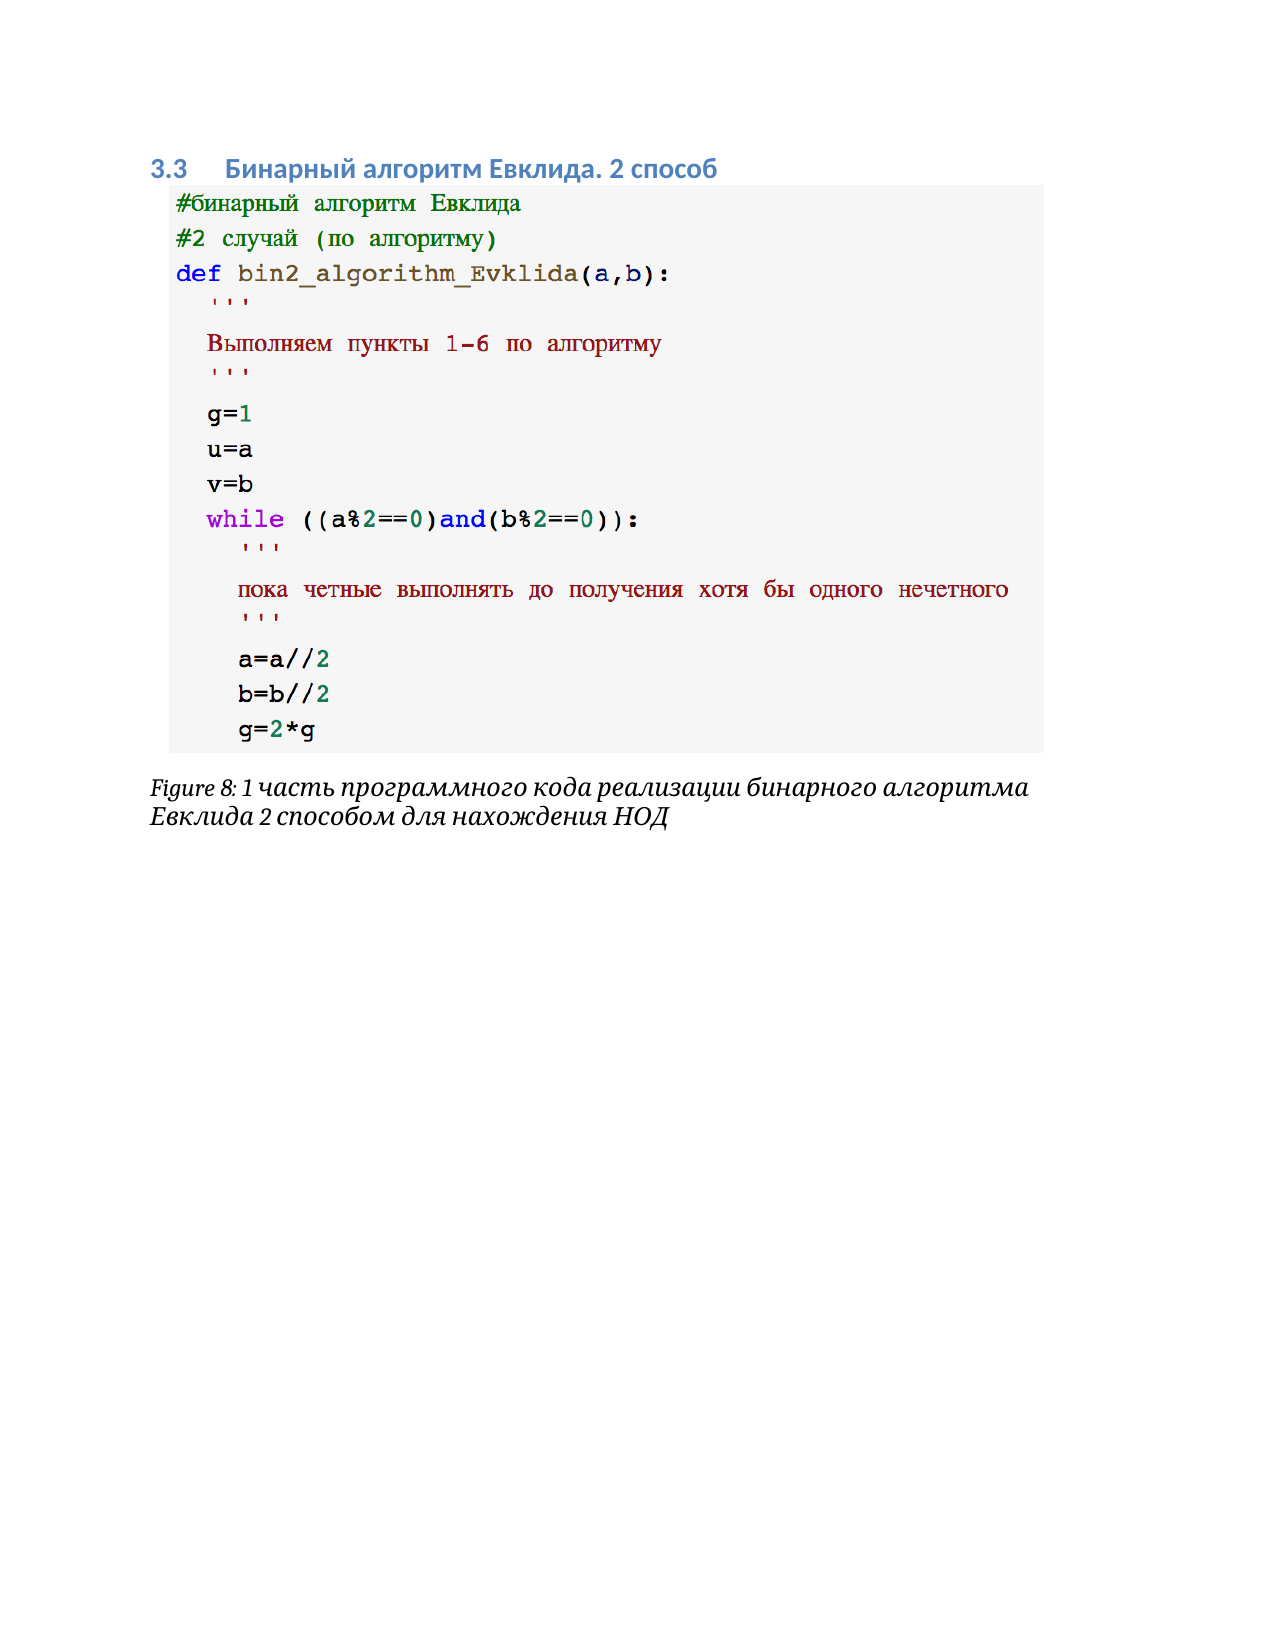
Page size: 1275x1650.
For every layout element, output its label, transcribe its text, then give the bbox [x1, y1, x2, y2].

text Figure 8: 1 часть программного кода реализации бинарного алгоритма Евклида 2 способом для нахождения НОД [150, 774, 1125, 831]
picture [168, 185, 1044, 753]
subtitle 3.3 Бинарный алгоритм Евклида. 2 способ [150, 150, 1125, 186]
